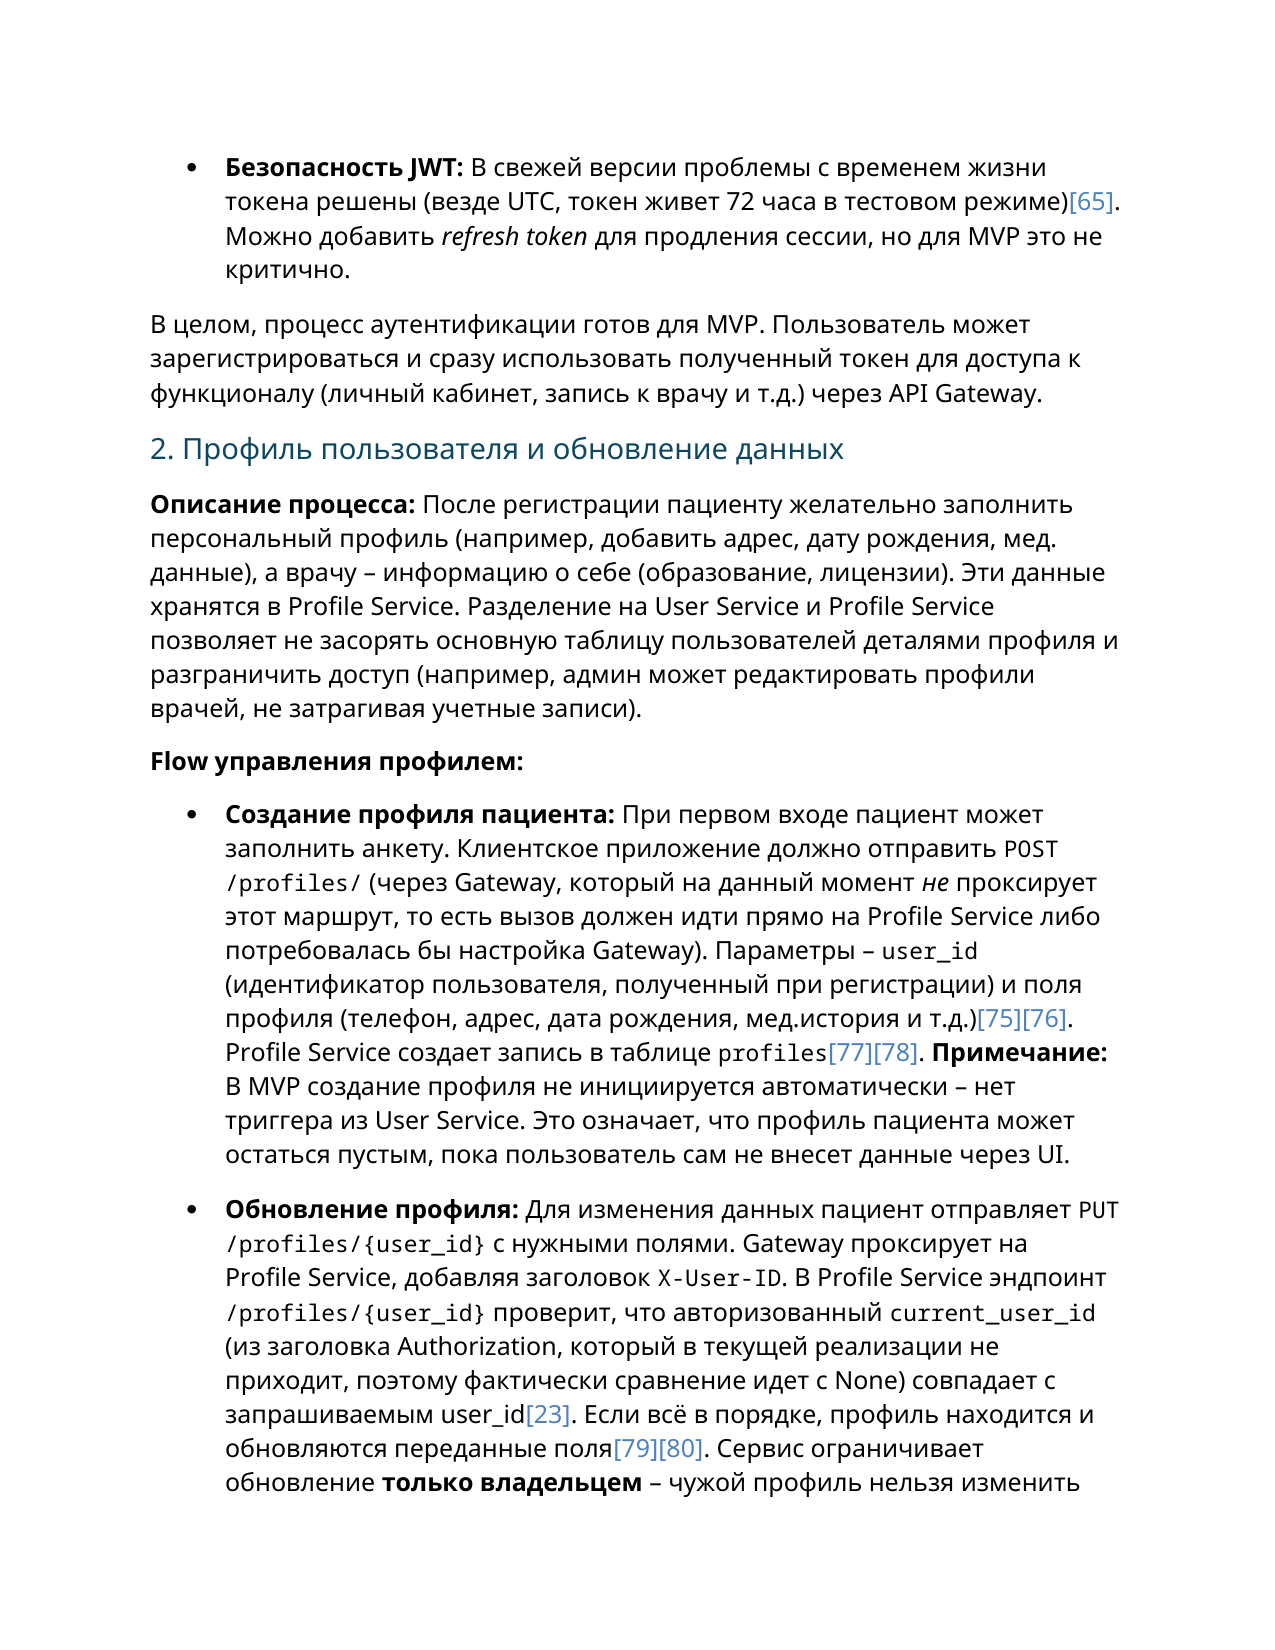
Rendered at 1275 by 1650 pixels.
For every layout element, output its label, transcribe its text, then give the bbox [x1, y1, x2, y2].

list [187, 1192, 1125, 1498]
subtitle 2. Профиль пользователя и обновление данных [150, 428, 1125, 468]
text В целом, процесс аутентификации готов для MVP. Пользователь может зарегистрироваться и сразу использовать полученный токен для доступа к функционалу (личный кабинет, запись к врачу и т.д.) через API Gateway. [150, 307, 1125, 409]
text Описание процесса: После регистрации пациенту желательно заполнить персональный профиль (например, добавить адрес, дату рождения, мед. данные), а врачу – информацию о себе (образование, лицензии). Эти данные хранятся в Profile Service. Разделение на User Service и Profile Service позволяет не засорять основную таблицу пользователей деталями профиля и разграничить доступ (например, админ может редактировать профили врачей, не затрагивая учетные записи). [150, 486, 1125, 725]
list Создание профиля пациента: При первом входе пациент может заполнить анкету. Клиентское приложение должно отправить POST /profiles/ (через Gateway, который на данный момент не проксирует этот маршрут, то есть вызов должен идти прямо на Profile Service либо потребовалась бы настройка Gateway). Параметры – user_id (идентификатор пользователя, полученный при регистрации) и поля профиля (телефон, адрес, дата рождения, мед.история и т.д.)[75][76]. Profile Service создает запись в таблице profiles[77][78]. Примечание: В MVP создание профиля не инициируется автоматически – нет триггера из User Service. Это означает, что профиль пациента может остаться пустым, пока пользователь сам не внесет данные через UI. [187, 796, 1125, 1171]
text Flow управления профилем: [150, 744, 1125, 778]
list Безопасность JWT: В свежей версии проблемы с временем жизни токена решены (везде UTC, токен живет 72 часа в тестовом режиме)[65]. Можно добавить refresh token для продления сессии, но для MVP это не критично. [187, 150, 1125, 286]
